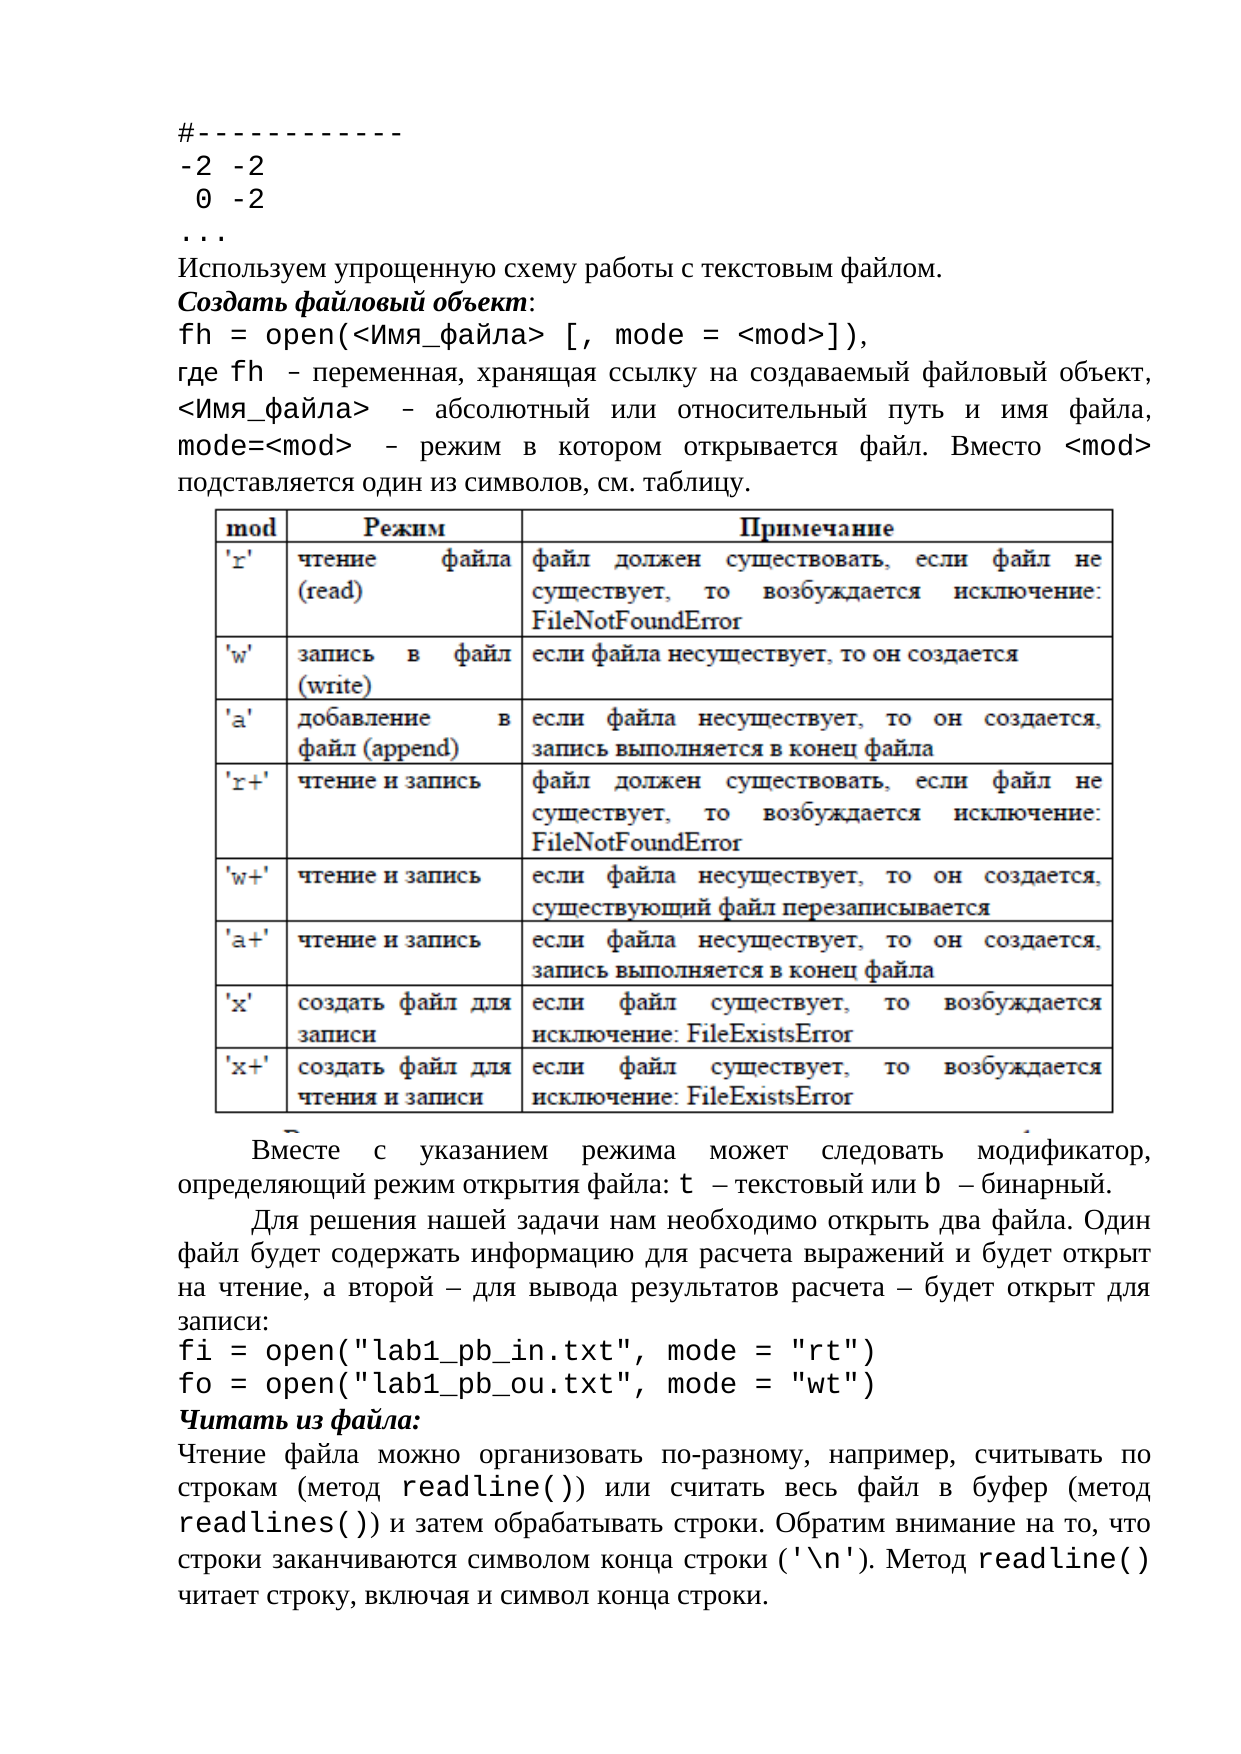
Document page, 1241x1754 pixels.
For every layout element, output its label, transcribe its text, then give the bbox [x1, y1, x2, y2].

text Чтение файла можно организовать по-разному, например, считывать по строкам (метод readline()) или считать весь файл в буфер (метод readlines()) и затем обрабатывать строки. Обратим внимание на то, что строки заканчиваются символом конца строки ('\n'). Метод readline() читает строку, включая и символ конца строки. [177, 1436, 1152, 1611]
text fh = open(<Имя_файла> [, mode = <mod>]), [177, 317, 1152, 353]
text fi = open("lab1_pb_in.txt", mode = "rt") [177, 1336, 1152, 1369]
text Для решения нашей задачи нам необходимо открыть два файла. Один файл будет содержать информацию для расчета выражений и будет открыт на чтение, а второй – для вывода результатов расчета – будет открыт для записи: [177, 1202, 1152, 1336]
text Читать из файла: [177, 1402, 1152, 1436]
picture [177, 498, 1155, 1133]
text fo = open("lab1_pb_ou.txt", mode = "wt") [177, 1369, 1152, 1402]
text Создать файловый объект: [177, 284, 1152, 317]
text Используем упрощенную схему работы с текстовым файлом. [177, 250, 1152, 284]
text где fh – переменная, хранящая ссылку на создаваемый файловый объект, <Имя_файла> – абсолютный или относительный путь и имя файла, mode=<mod> – режим в котором открывается файл. Вместо <mod> подставляется один из символов, см. таблицу. [177, 353, 1152, 498]
text -2 -2 [177, 151, 1152, 184]
text 0 -2 [177, 184, 1152, 217]
text #------------ [177, 118, 1152, 151]
text ... [177, 217, 1152, 250]
text Вместе с указанием режима может следовать модификатор, определяющий режим открытия файла: t – текстовый или b – бинарный. [177, 1133, 1152, 1202]
